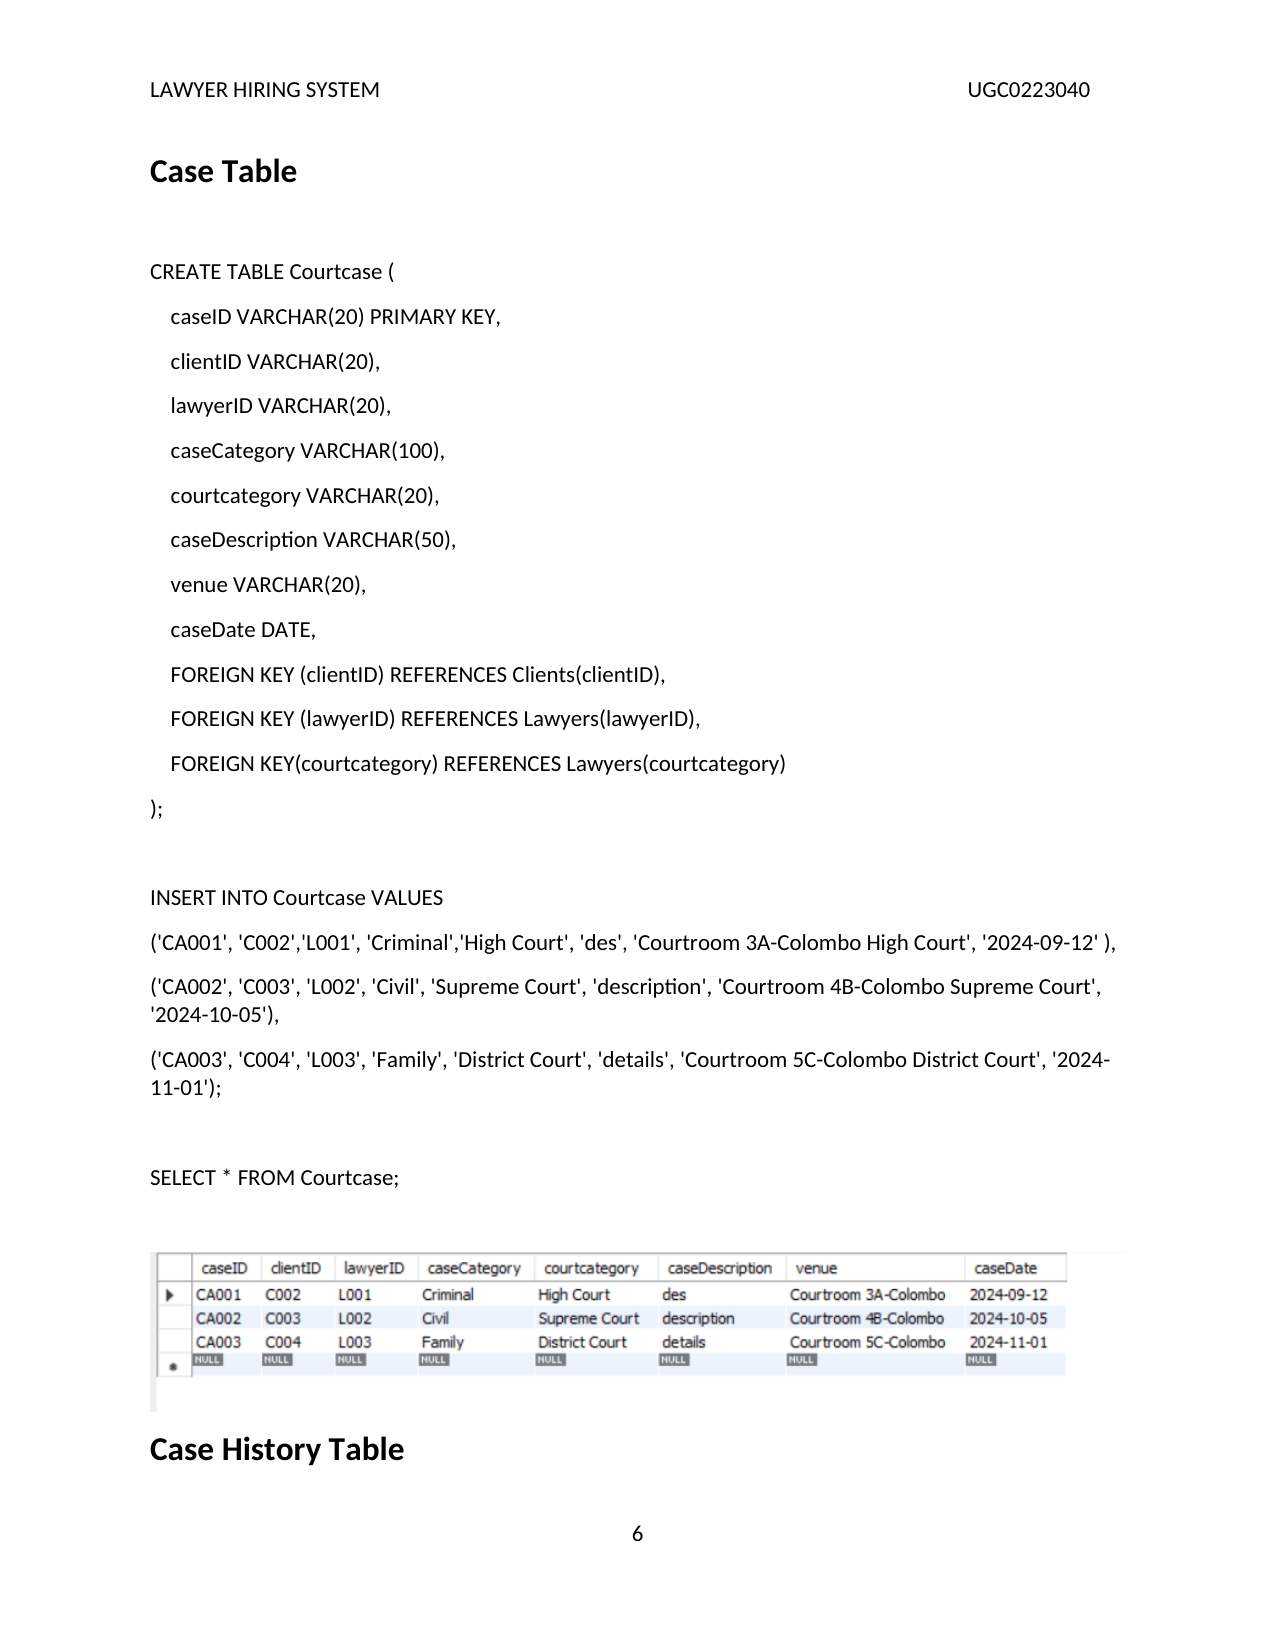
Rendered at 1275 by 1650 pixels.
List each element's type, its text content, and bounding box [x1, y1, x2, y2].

text INSERT INTO Courtcase VALUES [150, 883, 1125, 911]
text caseID VARCHAR(20) PRIMARY KEY, [150, 302, 1125, 330]
text Case Table [150, 150, 1125, 191]
text caseDescription VARCHAR(50), [150, 526, 1125, 554]
text FOREIGN KEY (clientID) REFERENCES Clients(clientID), [150, 660, 1125, 688]
text caseCategory VARCHAR(100), [150, 436, 1125, 464]
text FOREIGN KEY (lawyerID) REFERENCES Lawyers(lawyerID), [150, 704, 1125, 732]
text ('CA003', 'C004', 'L003', 'Family', 'District Court', 'details', 'Courtroom 5C-Colombo District Court', '2024-11-01'); [150, 1045, 1125, 1101]
text lawyerID VARCHAR(20), [150, 392, 1125, 419]
picture [150, 1252, 1125, 1412]
text SELECT * FROM Courtcase; [150, 1163, 1125, 1191]
text clientID VARCHAR(20), [150, 347, 1125, 375]
text CREATE TABLE Courtcase ( [150, 257, 1125, 286]
text ('CA001', 'C002','L001', 'Criminal','High Court', 'des', 'Courtroom 3A-Colombo High Court', '2024-09-12' ), [150, 928, 1125, 956]
text ('CA002', 'C003', 'L002', 'Civil', 'Supreme Court', 'description', 'Courtroom 4B-Colombo Supreme Court', '2024-10-05'), [150, 972, 1125, 1028]
text FOREIGN KEY(courtcategory) REFERENCES Lawyers(courtcategory) [150, 749, 1125, 777]
text caseDate DATE, [150, 615, 1125, 643]
text ); [150, 794, 1125, 822]
text courtcategory VARCHAR(20), [150, 481, 1125, 509]
text venue VARCHAR(20), [150, 570, 1125, 598]
text Case History Table [150, 1428, 1125, 1469]
